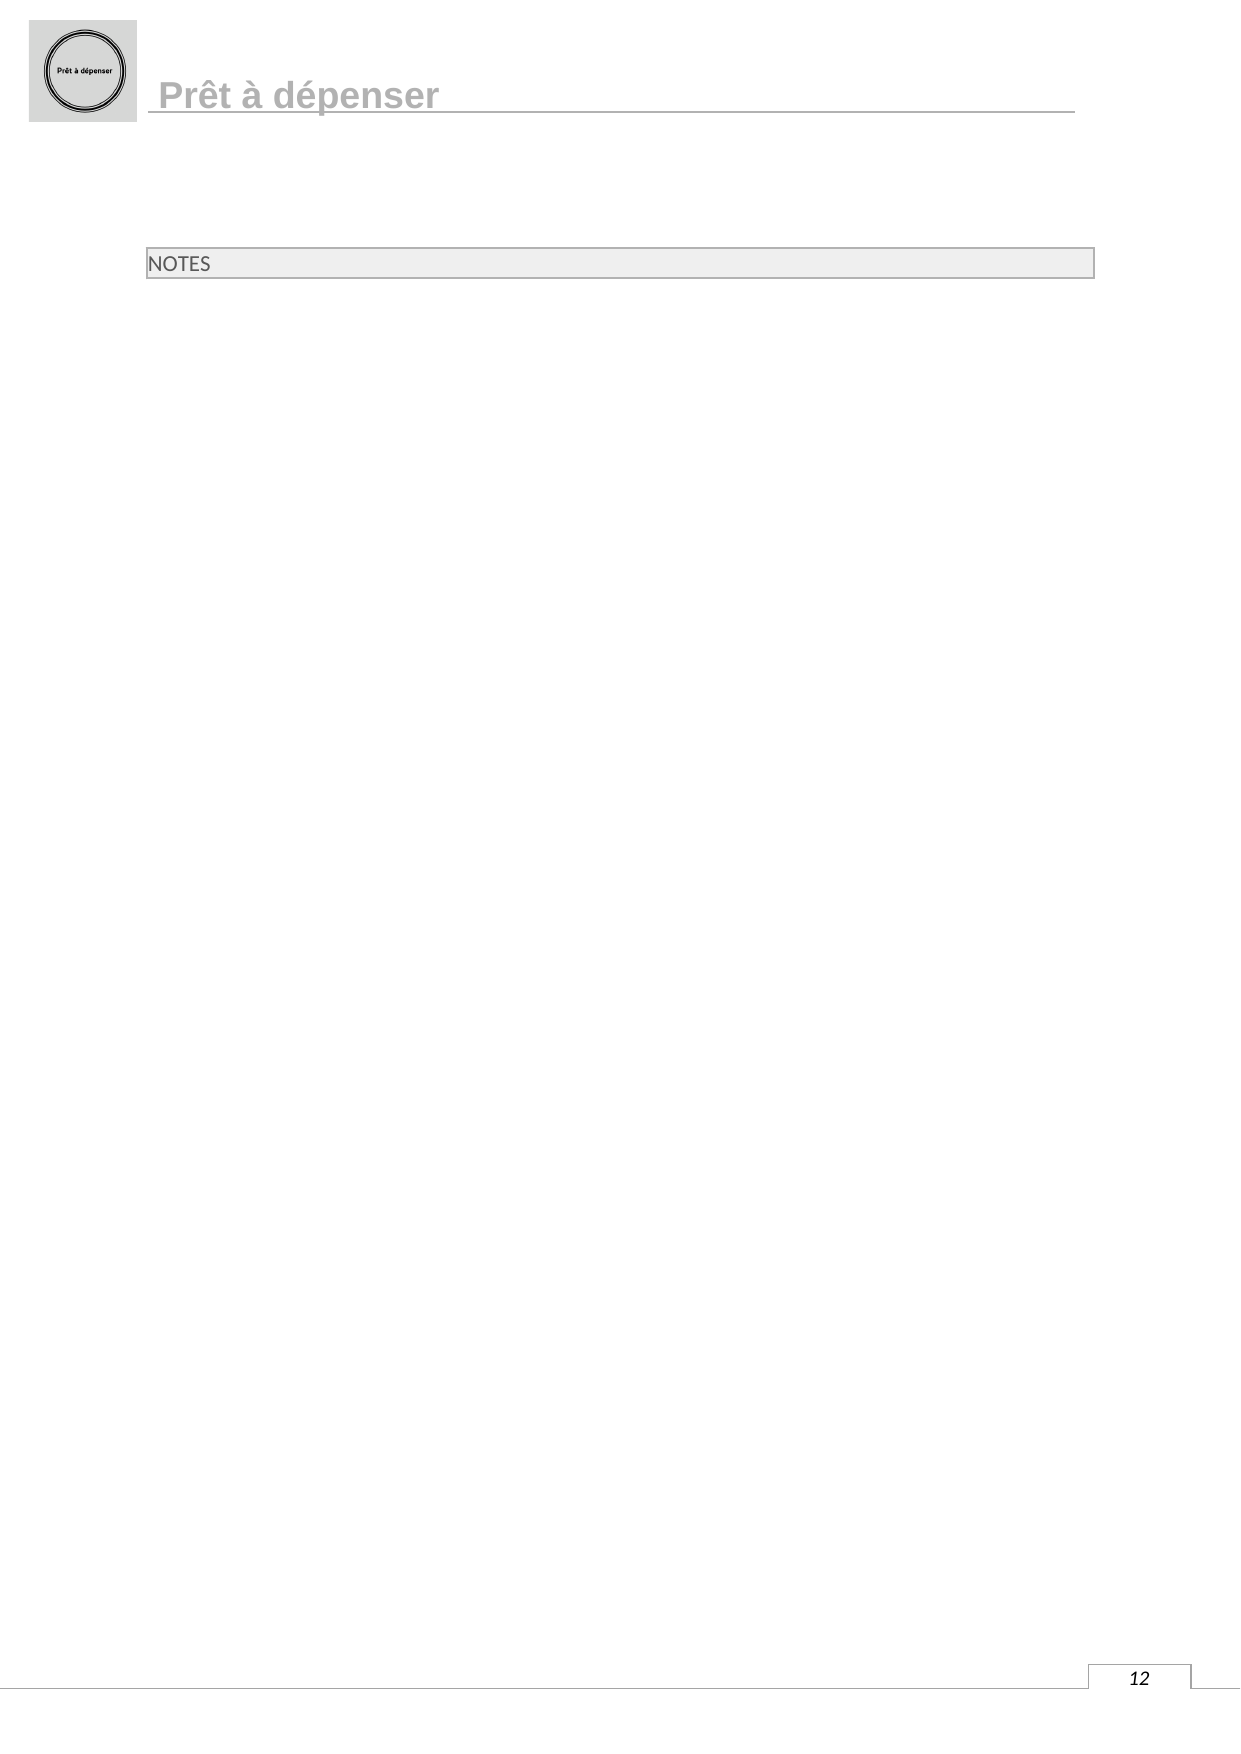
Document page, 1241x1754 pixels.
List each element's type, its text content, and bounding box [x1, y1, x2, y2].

subtitle NOTES [148, 249, 1093, 277]
picture [28, 20, 137, 121]
